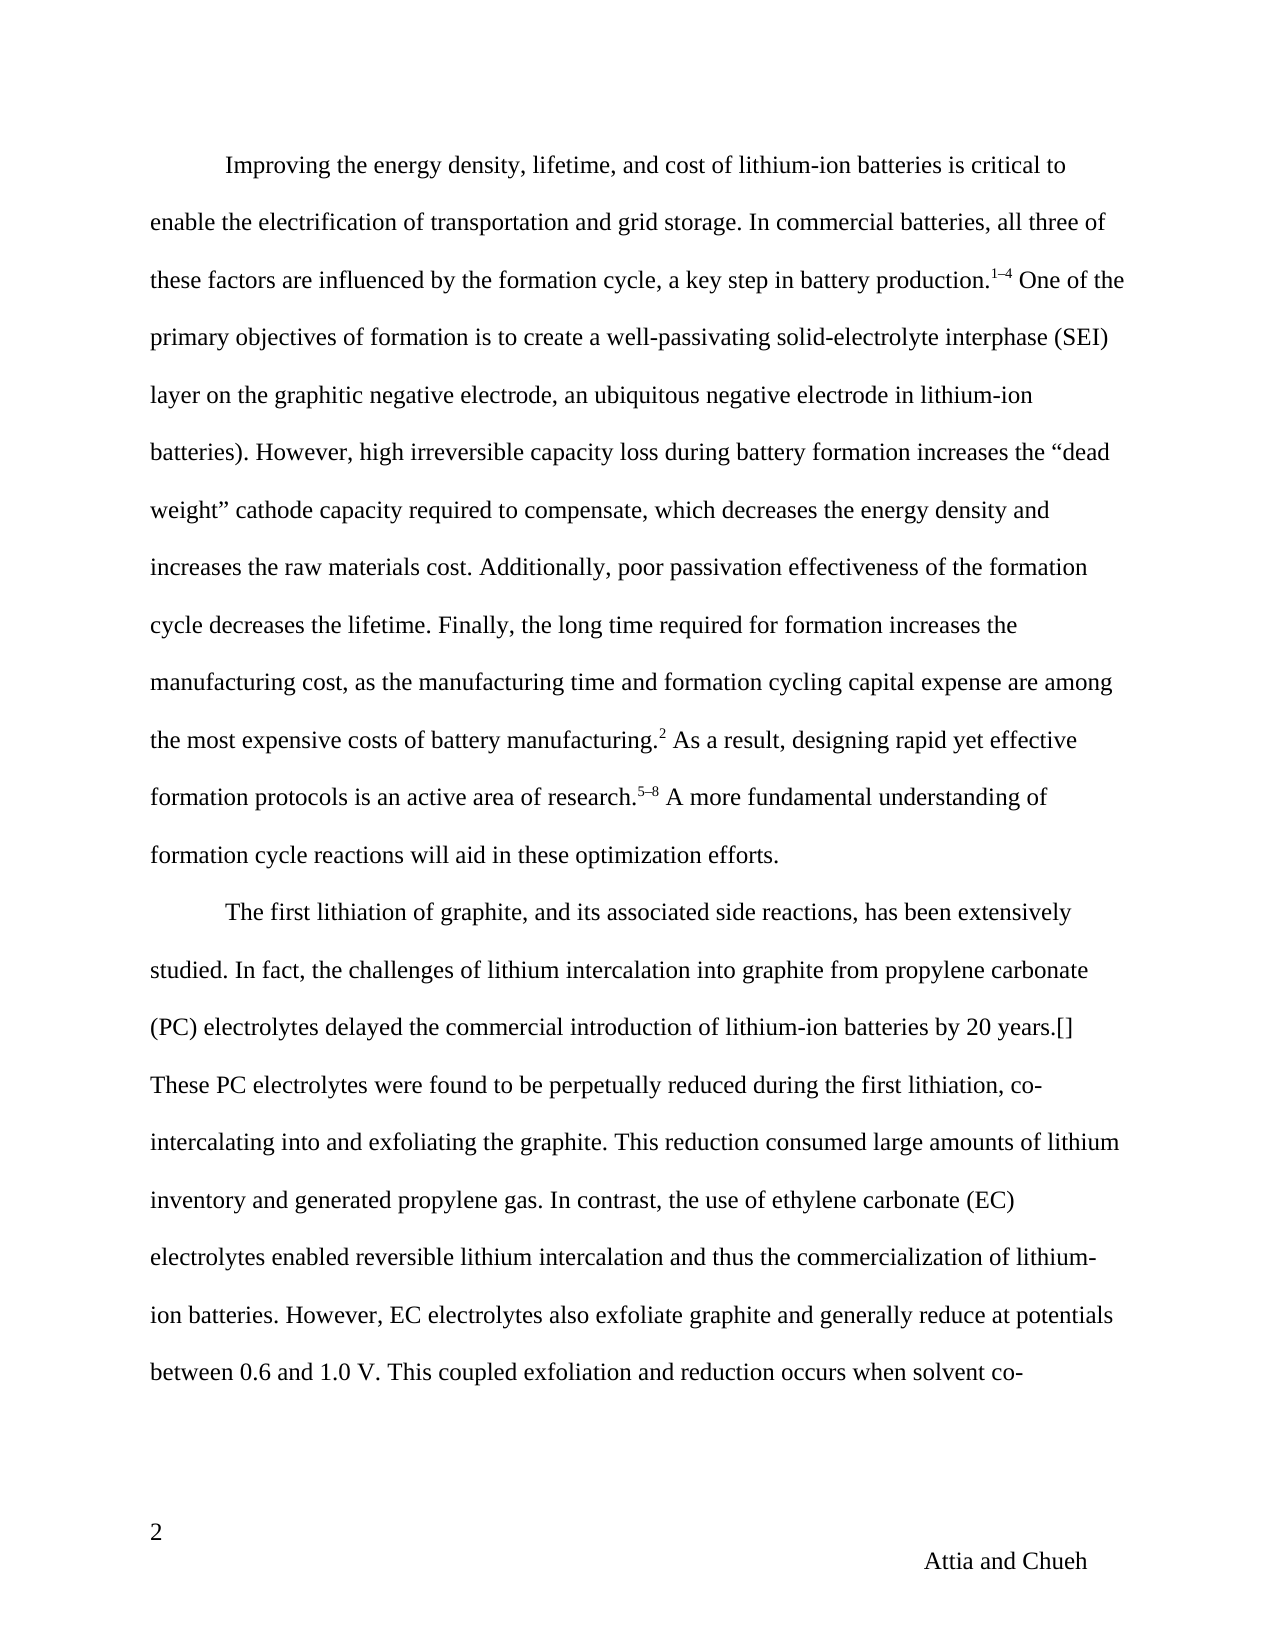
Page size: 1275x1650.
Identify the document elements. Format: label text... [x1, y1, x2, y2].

text Improving the energy density, lifetime, and cost of lithium-ion batteries is critical to enable the electrification of transportation and grid storage. In commercial batteries, all three of these factors are influenced by the formation cycle, a key step in battery production.1–4 One of the primary objectives of formation is to create a well-passivating solid-electrolyte interphase (SEI) layer on the graphitic negative electrode, an ubiquitous negative electrode in lithium-ion batteries). However, high irreversible capacity loss during battery formation increases the “dead weight” cathode capacity required to compensate, which decreases the energy density and increases the raw materials cost. Additionally, poor passivation effectiveness of the formation cycle decreases the lifetime. Finally, the long time required for formation increases the manufacturing cost, as the manufacturing time and formation cycling capital expense are among the most expensive costs of battery manufacturing.2 As a result, designing rapid yet effective formation protocols is an active area of research.5–8 A more fundamental understanding of formation cycle reactions will aid in these optimization efforts. [150, 150, 1125, 869]
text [150, 897, 1125, 1386]
